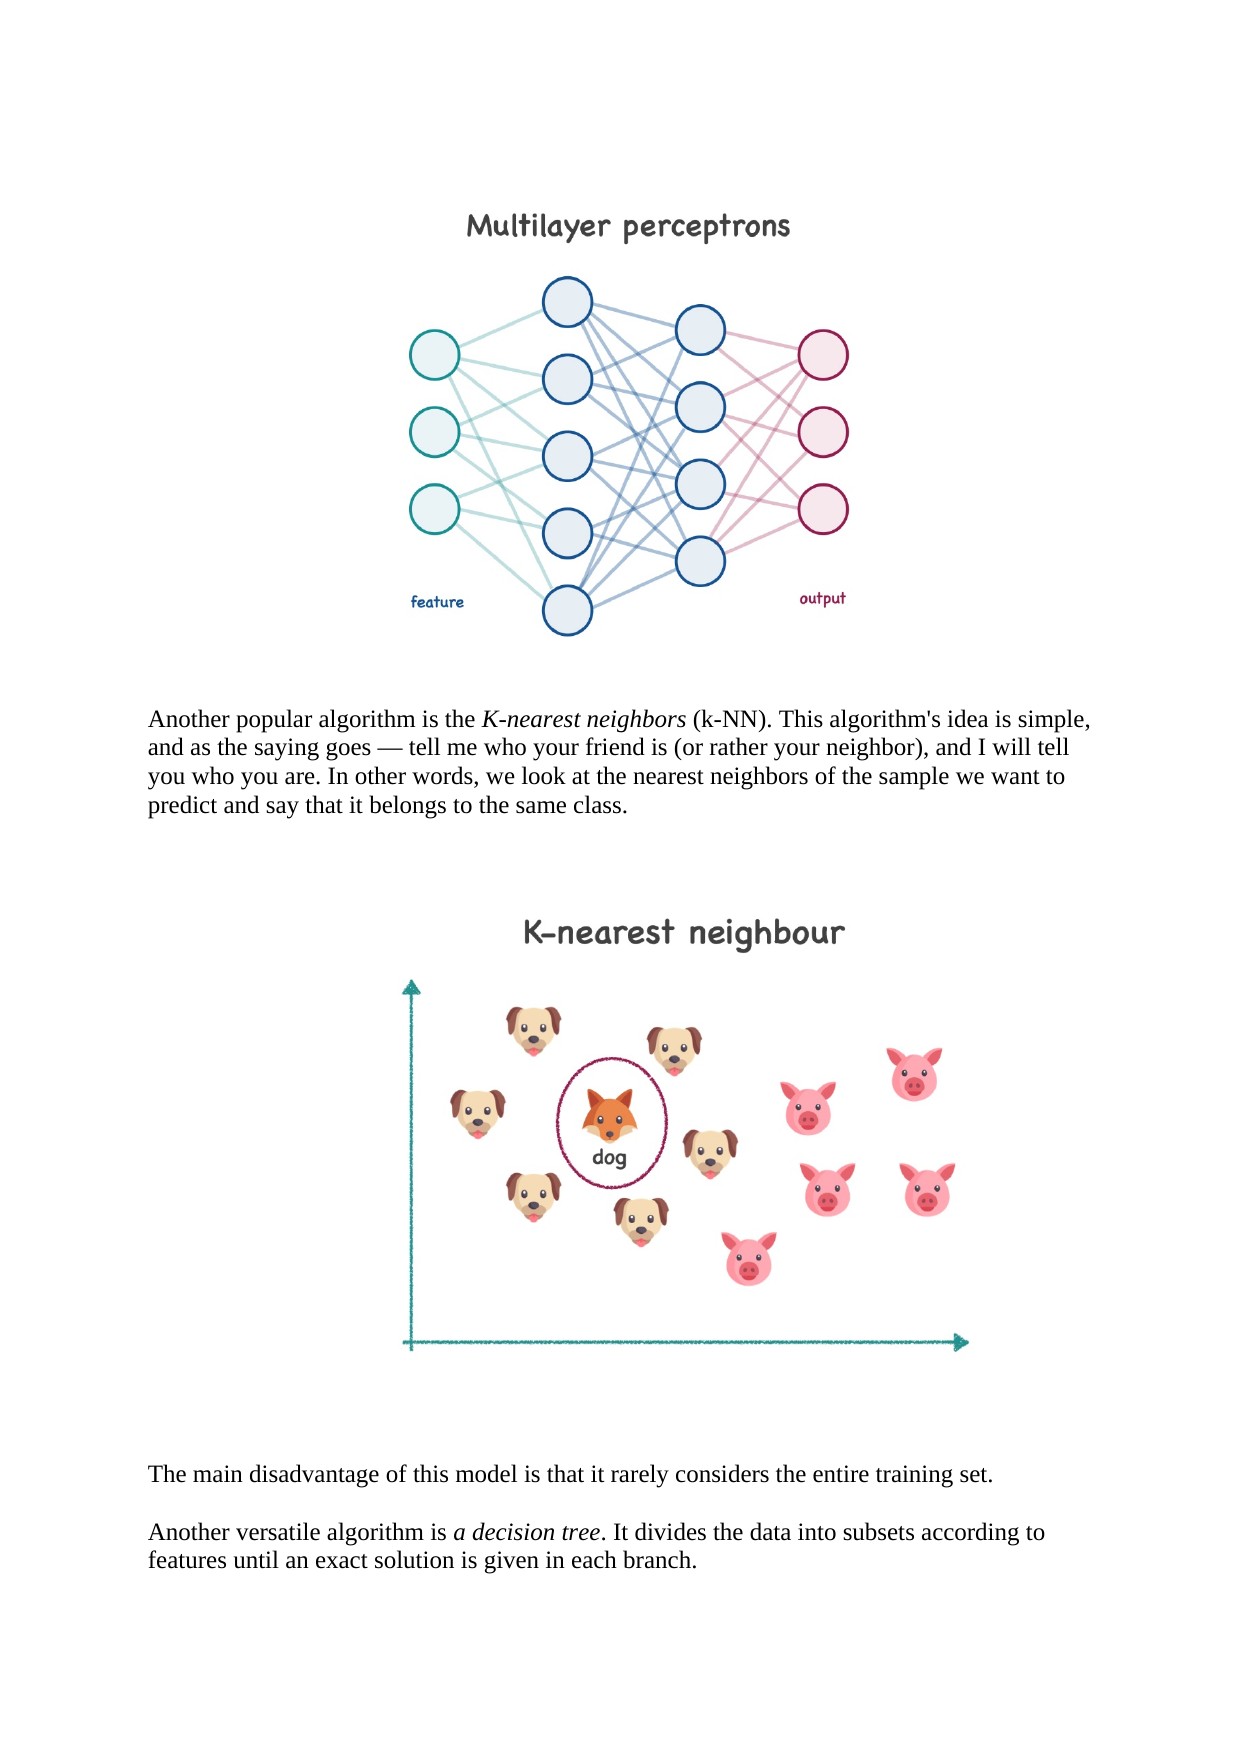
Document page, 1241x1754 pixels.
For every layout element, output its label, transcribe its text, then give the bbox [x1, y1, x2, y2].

text Another versatile algorithm is a decision tree. It divides the data into subsets according to features until an exact solution is given in each branch. [148, 1517, 1093, 1574]
picture [153, 147, 1088, 675]
text Another popular algorithm is the K-nearest neighbors (k-NN). This algorithm's idea is simple, and as the saying goes — tell me who your friend is (or rather your neighbor), and I will tell you who you are. In other words, we look at the nearest neighbors of the sample we want to predict and say that it belongs to the same class. [148, 704, 1093, 819]
text The main disadvantage of this model is that it rarely considers the entire training set. [148, 1459, 1093, 1488]
picture [147, 847, 1182, 1430]
